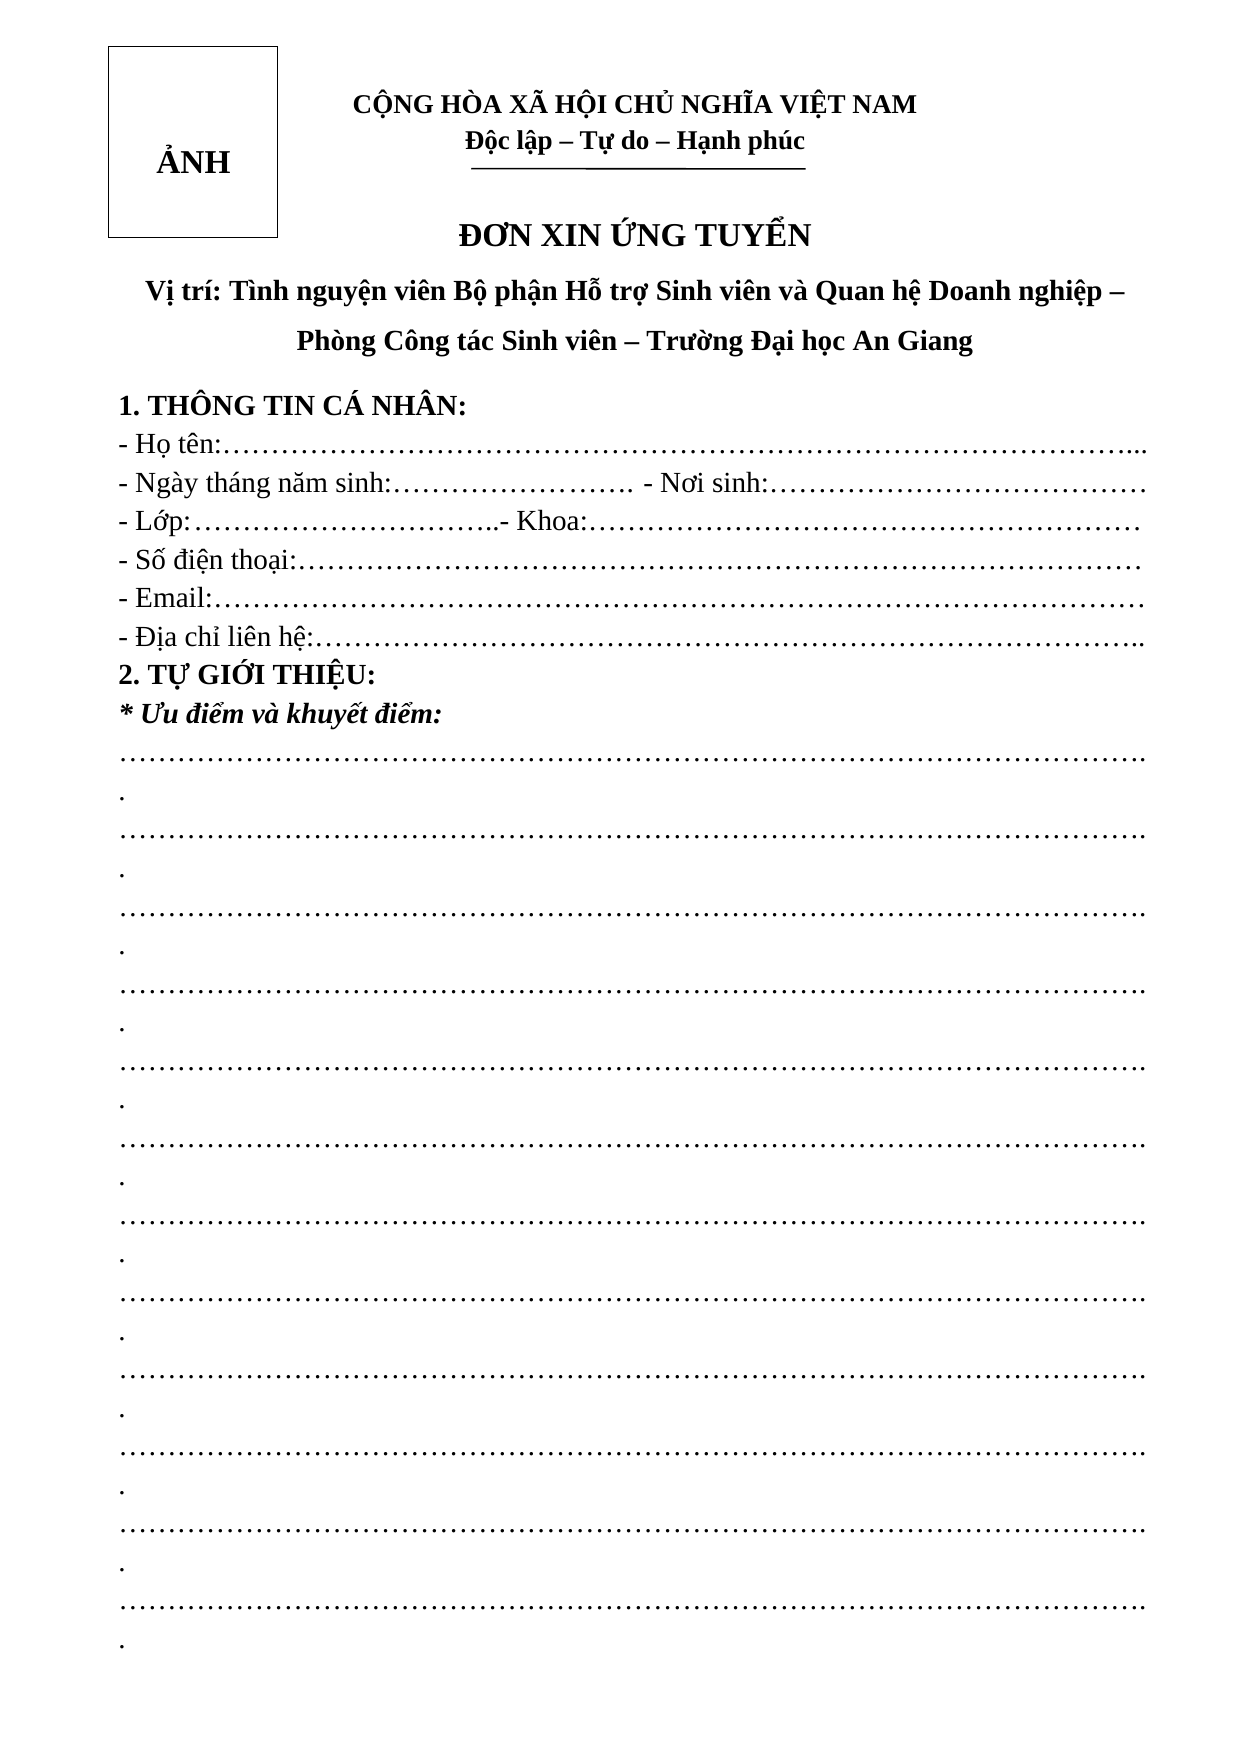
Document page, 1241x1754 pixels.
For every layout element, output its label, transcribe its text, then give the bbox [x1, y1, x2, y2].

text …………………………………………………………………………………………….. [118, 889, 1152, 961]
text - Ngày tháng năm sinh:……………… ……. - Nơi sinh:………………………………… [118, 465, 1152, 498]
text CỘNG HÒA XÃ HỘI CHỦ NGHĨA VIỆT NAM [278, 89, 1152, 120]
text …………………………………………………………………………………………….. [118, 1428, 1152, 1500]
text …………………………………………………………………………………………….. [118, 812, 1152, 884]
text 2. TỰ GIỚI THIỆU: [118, 657, 1152, 691]
text …………………………………………………………………………………………….. [118, 1274, 1152, 1346]
text Vị trí: Tình nguyện viên Bộ phận Hỗ trợ Sinh viên và Quan hệ Doanh nghiệp – Phòng Công tác Sinh viên – Trường Đại học An Giang [118, 273, 1152, 356]
text - Họ tên:…………………………………………………………………………………... [118, 426, 1152, 460]
text - Lớp: …………………………..- Khoa:………………………………………………… [118, 503, 1152, 537]
text 1. THÔNG TIN CÁ NHÂN: [118, 388, 1152, 421]
text …………………………………………………………………………………………….. [118, 1043, 1152, 1115]
text - Email:…………………………………………………………………………………… [118, 580, 1152, 614]
text …………………………………………………………………………………………….. [118, 1120, 1152, 1192]
text - Số điện thoại:…………………………………………………………………………… [118, 542, 1152, 575]
text …………………………………………………………………………………………….. [118, 1351, 1152, 1423]
text …………………………………………………………………………………………….. [118, 966, 1152, 1038]
text ĐƠN XIN ỨNG TUYỂN [118, 215, 1152, 253]
text * Ưu điểm và khuyết điểm: [118, 696, 1152, 729]
text …………………………………………………………………………………………….. [118, 1197, 1152, 1269]
text …………………………………………………………………………………………….. [118, 1505, 1152, 1577]
text …………………………………………………………………………………………….. [118, 734, 1152, 807]
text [118, 1582, 1152, 1654]
text - Địa chỉ liên hệ:………………………………………………………………………….. [118, 619, 1152, 652]
text Độc lập – Tự do – Hạnh phúc [278, 124, 1152, 156]
